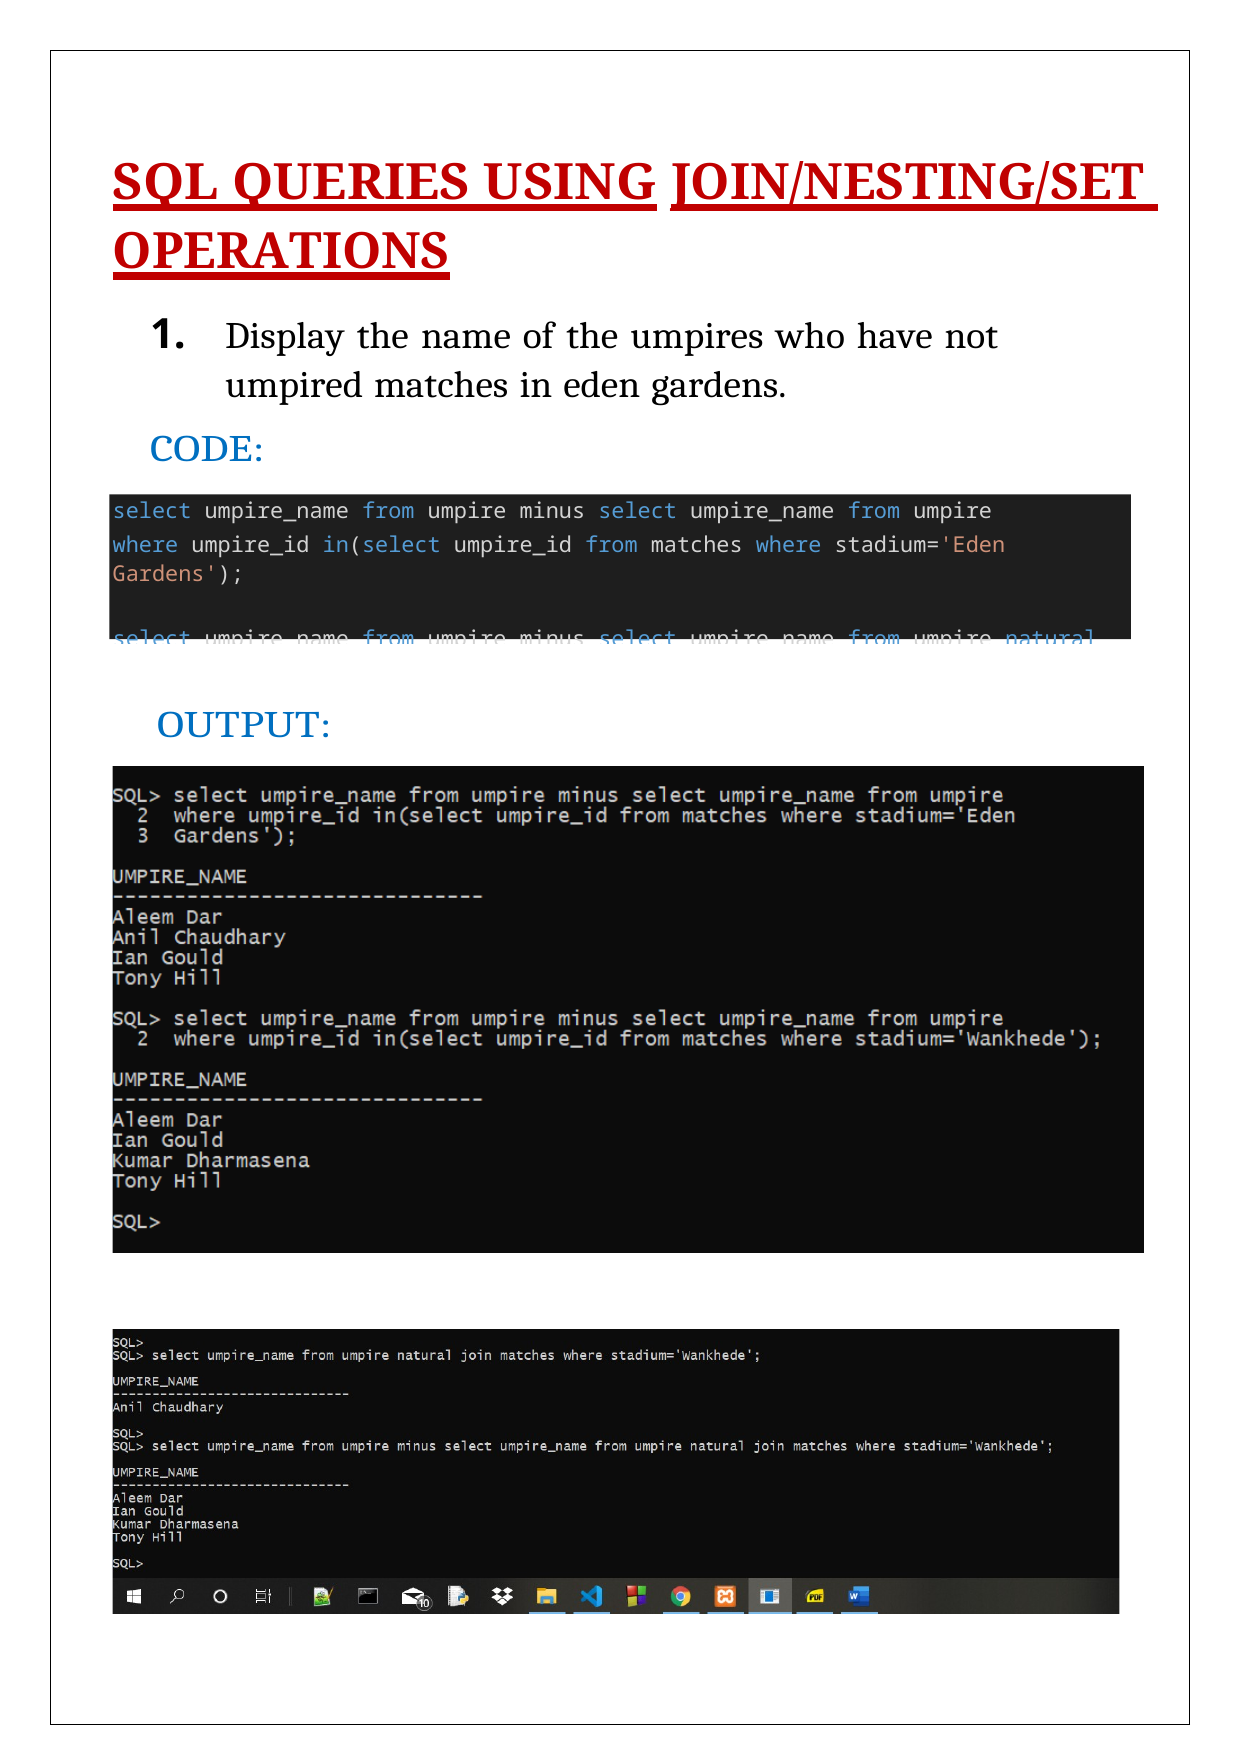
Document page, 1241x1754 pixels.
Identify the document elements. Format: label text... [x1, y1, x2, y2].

text OUTPUT: [157, 703, 1176, 746]
list Display the name of the umpires who have not umpired matches in eden gardens. [150, 304, 1033, 406]
picture [112, 766, 1144, 1253]
text CODE: [150, 427, 1176, 471]
subtitle SQL QUERIES USING JOIN/NESTING/SET OPERATIONS [112, 146, 1176, 283]
picture [112, 1329, 1120, 1614]
